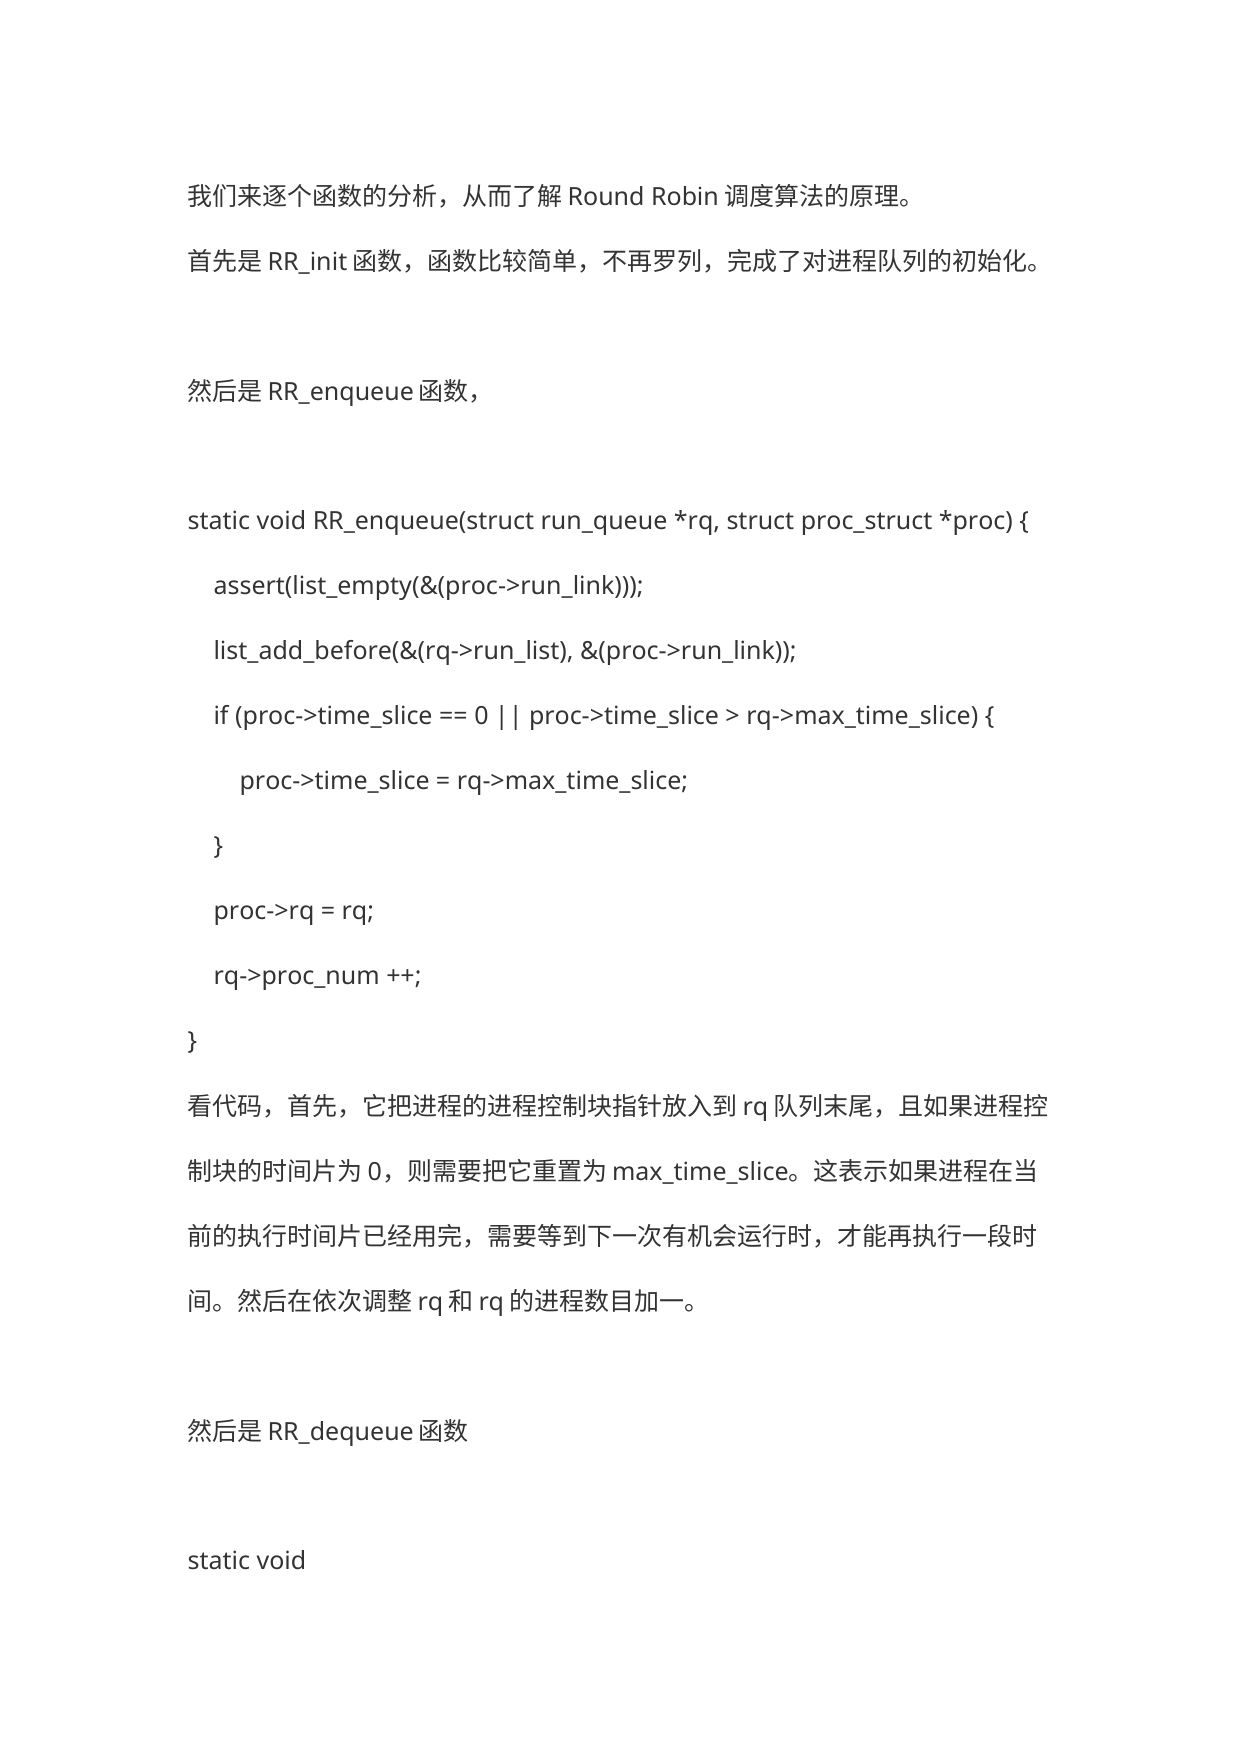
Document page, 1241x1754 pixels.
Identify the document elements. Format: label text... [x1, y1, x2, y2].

list 然后是RR_enqueue函数， [187, 357, 1053, 422]
list list_add_before(&(rq->run_list), &(proc->run_link)); [187, 617, 1053, 682]
list } [187, 812, 1053, 877]
list 首先是RR_init函数，函数比较简单，不再罗列，完成了对进程队列的初始化。 [187, 227, 1053, 292]
list 我们来逐个函数的分析，从而了解Round Robin调度算法的原理。 [187, 162, 1053, 227]
list proc->time_slice = rq->max_time_slice; [187, 747, 1053, 812]
list 看代码，首先，它把进程的进程控制块指针放入到rq队列末尾，且如果进程控制块的时间片为0，则需要把它重置为max_time_slice。这表示如果进程在当前的执行时间片已经用完，需要等到下一次有机会运行时，才能再执行一段时间。然后在依次调整rq和rq的进程数目加一。 [187, 1072, 1053, 1332]
list static void RR_enqueue(struct run_queue *rq, struct proc_struct *proc) { [187, 487, 1053, 552]
list } [187, 1007, 1053, 1072]
list assert(list_empty(&(proc->run_link))); [187, 552, 1053, 617]
list if (proc->time_slice == 0 || proc->time_slice > rq->max_time_slice) { [187, 682, 1053, 747]
list 然后是RR_dequeue函数 [187, 1397, 1053, 1462]
list rq->proc_num ++; [187, 942, 1053, 1007]
list static void [187, 1527, 1053, 1592]
list proc->rq = rq; [187, 877, 1053, 942]
